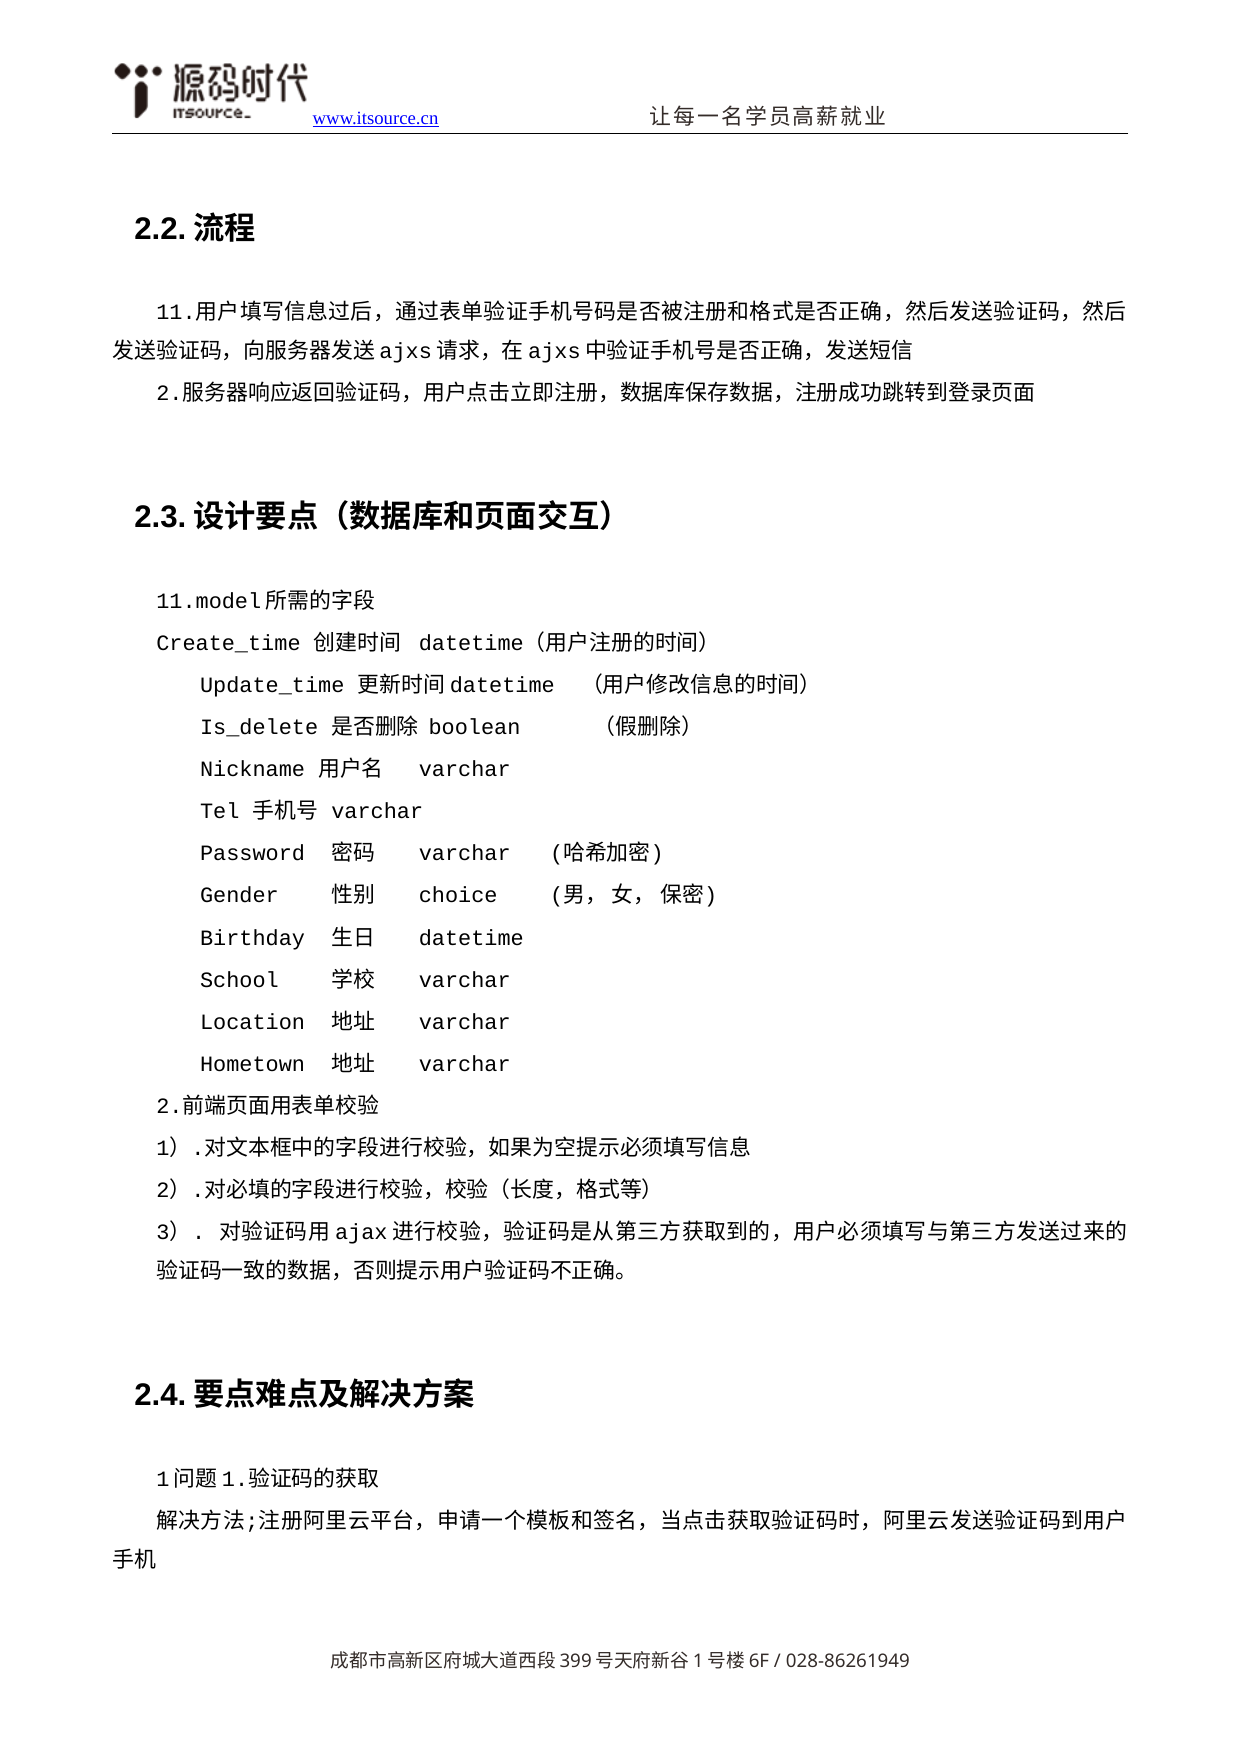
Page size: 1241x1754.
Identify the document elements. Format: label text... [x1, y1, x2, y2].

text 2.服务器响应返回验证码，用户点击立即注册，数据库保存数据，注册成功跳转到登录页面 [112, 375, 1128, 408]
text Tel 手机号 varchar [112, 793, 1128, 826]
text Nickname 用户名 varchar [112, 751, 1128, 783]
text Gender 性别 choice (男， 女， 保密) [112, 877, 1128, 910]
text 3）. 对验证码用ajax进行校验，验证码是从第三方获取到的，用户必须填写与第三方发送过来的验证码一致的数据，否则提示用户验证码不正确。 [156, 1214, 1128, 1285]
text Password 密码 varchar (哈希加密) [112, 835, 1128, 868]
picture [112, 59, 313, 125]
text School 学校 varchar [112, 961, 1128, 994]
text 流程 [134, 193, 1106, 258]
text 设计要点（数据库和页面交互） [134, 482, 1106, 547]
text Hometown 地址 varchar [112, 1046, 1128, 1078]
text 要点难点及解决方案 [134, 1359, 1106, 1424]
text 11.用户填写信息过后，通过表单验证手机号码是否被注册和格式是否正确，然后发送验证码，然后发送验证码，向服务器发送ajxs请求，在ajxs中验证手机号是否正确，发送短信 [112, 294, 1128, 366]
text Update_time 更新时间 datetime （用户修改信息的时间） [112, 667, 1128, 699]
text 2.前端页面用表单校验 [112, 1088, 1128, 1120]
text Is_delete 是否删除 boolean （假删除） [112, 709, 1128, 741]
text Create_time 创建时间 datetime（用户注册的时间） [112, 625, 1128, 657]
text Location 地址 varchar [112, 1003, 1128, 1036]
text 1问题1.验证码的获取 [112, 1460, 1128, 1493]
text 2）.对必填的字段进行校验，校验（长度，格式等） [112, 1172, 1128, 1204]
text 1）.对文本框中的字段进行校验，如果为空提示必须填写信息 [112, 1130, 1128, 1162]
text Birthday 生日 datetime [112, 919, 1128, 952]
text 11.model所需的字段 [112, 583, 1128, 615]
text 解决方法;注册阿里云平台，申请一个模板和签名，当点击获取验证码时，阿里云发送验证码到用户手机 [112, 1502, 1128, 1574]
